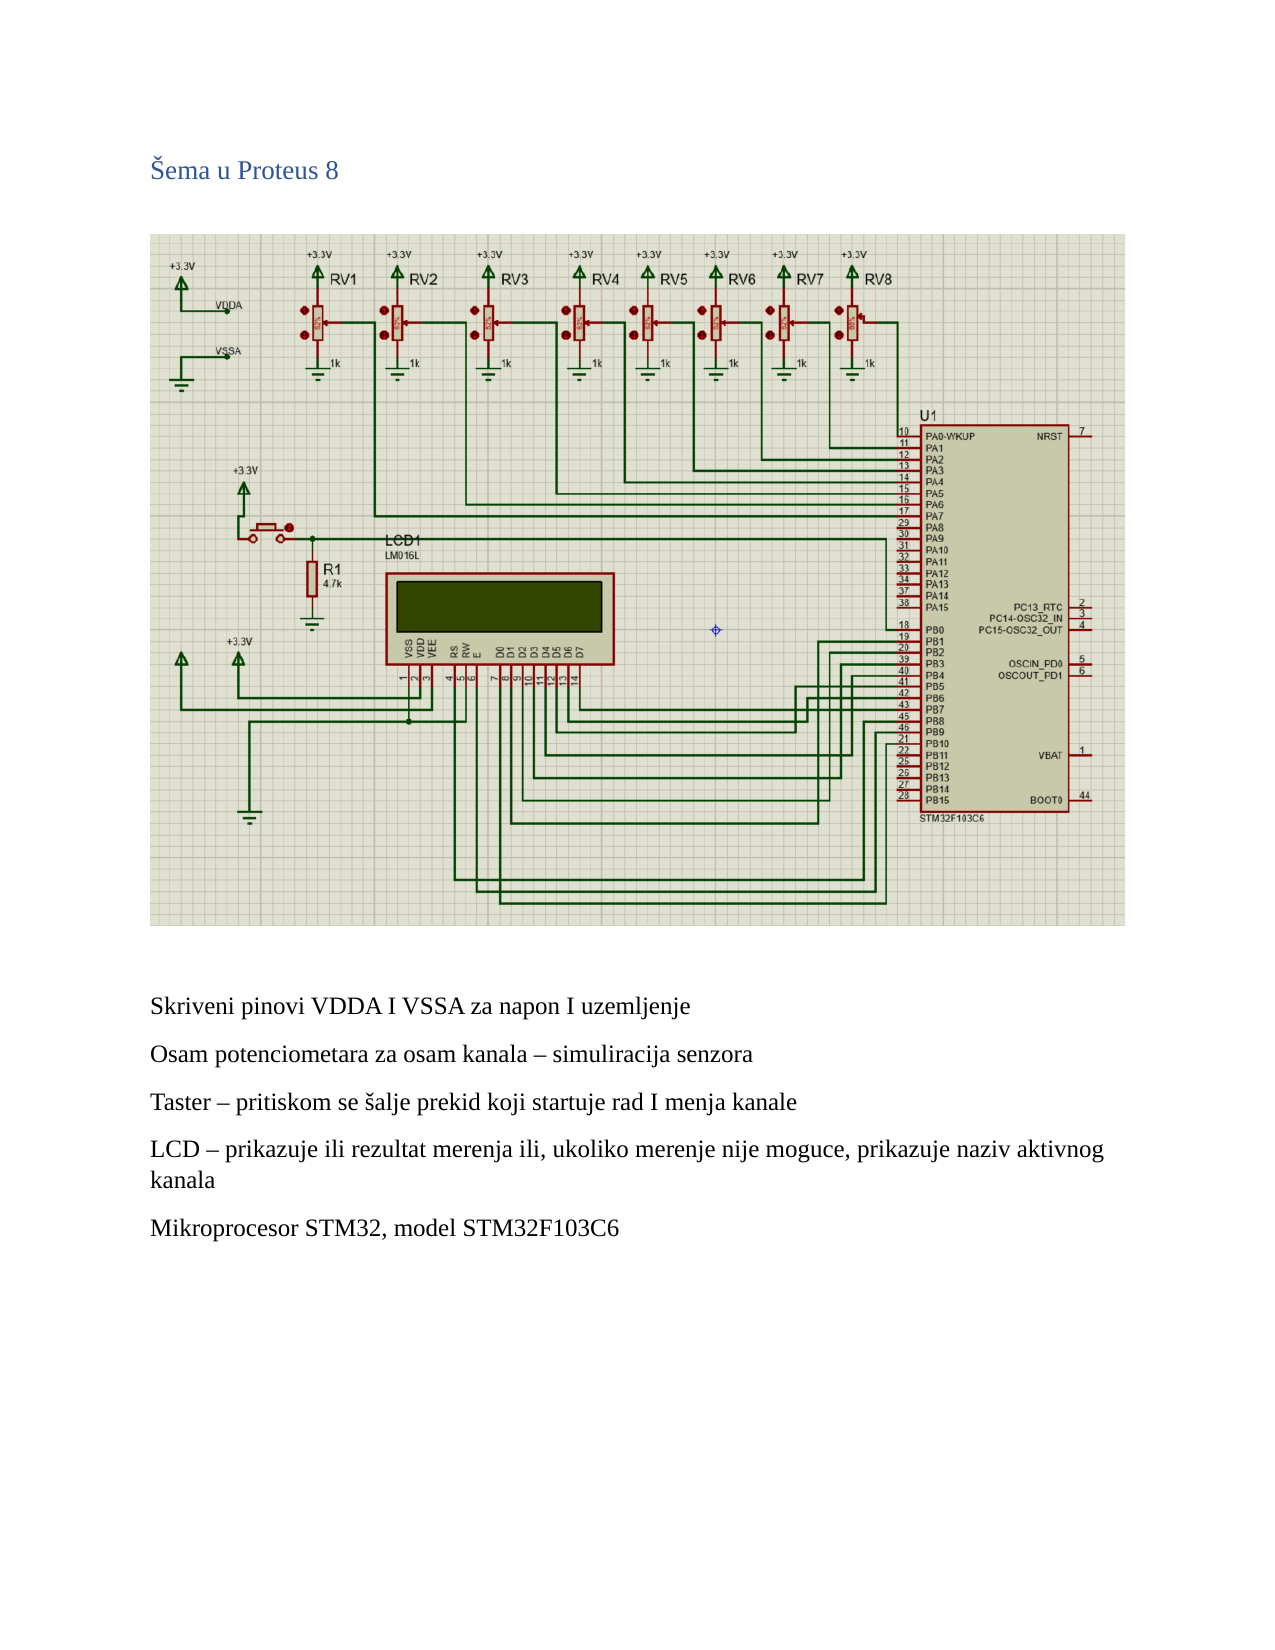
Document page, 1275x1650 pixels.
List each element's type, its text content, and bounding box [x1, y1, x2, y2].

subtitle Šema u Proteus 8 [150, 154, 1125, 185]
text Osam potenciometara za osam kanala – simuliracija senzora [150, 1039, 1125, 1068]
text LCD – prikazuje ili rezultat merenja ili, ukoliko merenje nije moguce, prikazuje naziv aktivnog kanala [150, 1134, 1125, 1194]
text Taster – pritiskom se šalje prekid koji startuje rad I menja kanale [150, 1087, 1125, 1115]
picture [150, 234, 1125, 926]
text Mikroprocesor STM32, model STM32F103C6 [150, 1213, 1125, 1242]
text Skriveni pinovi VDDA I VSSA za napon I uzemljenje [150, 991, 1125, 1020]
